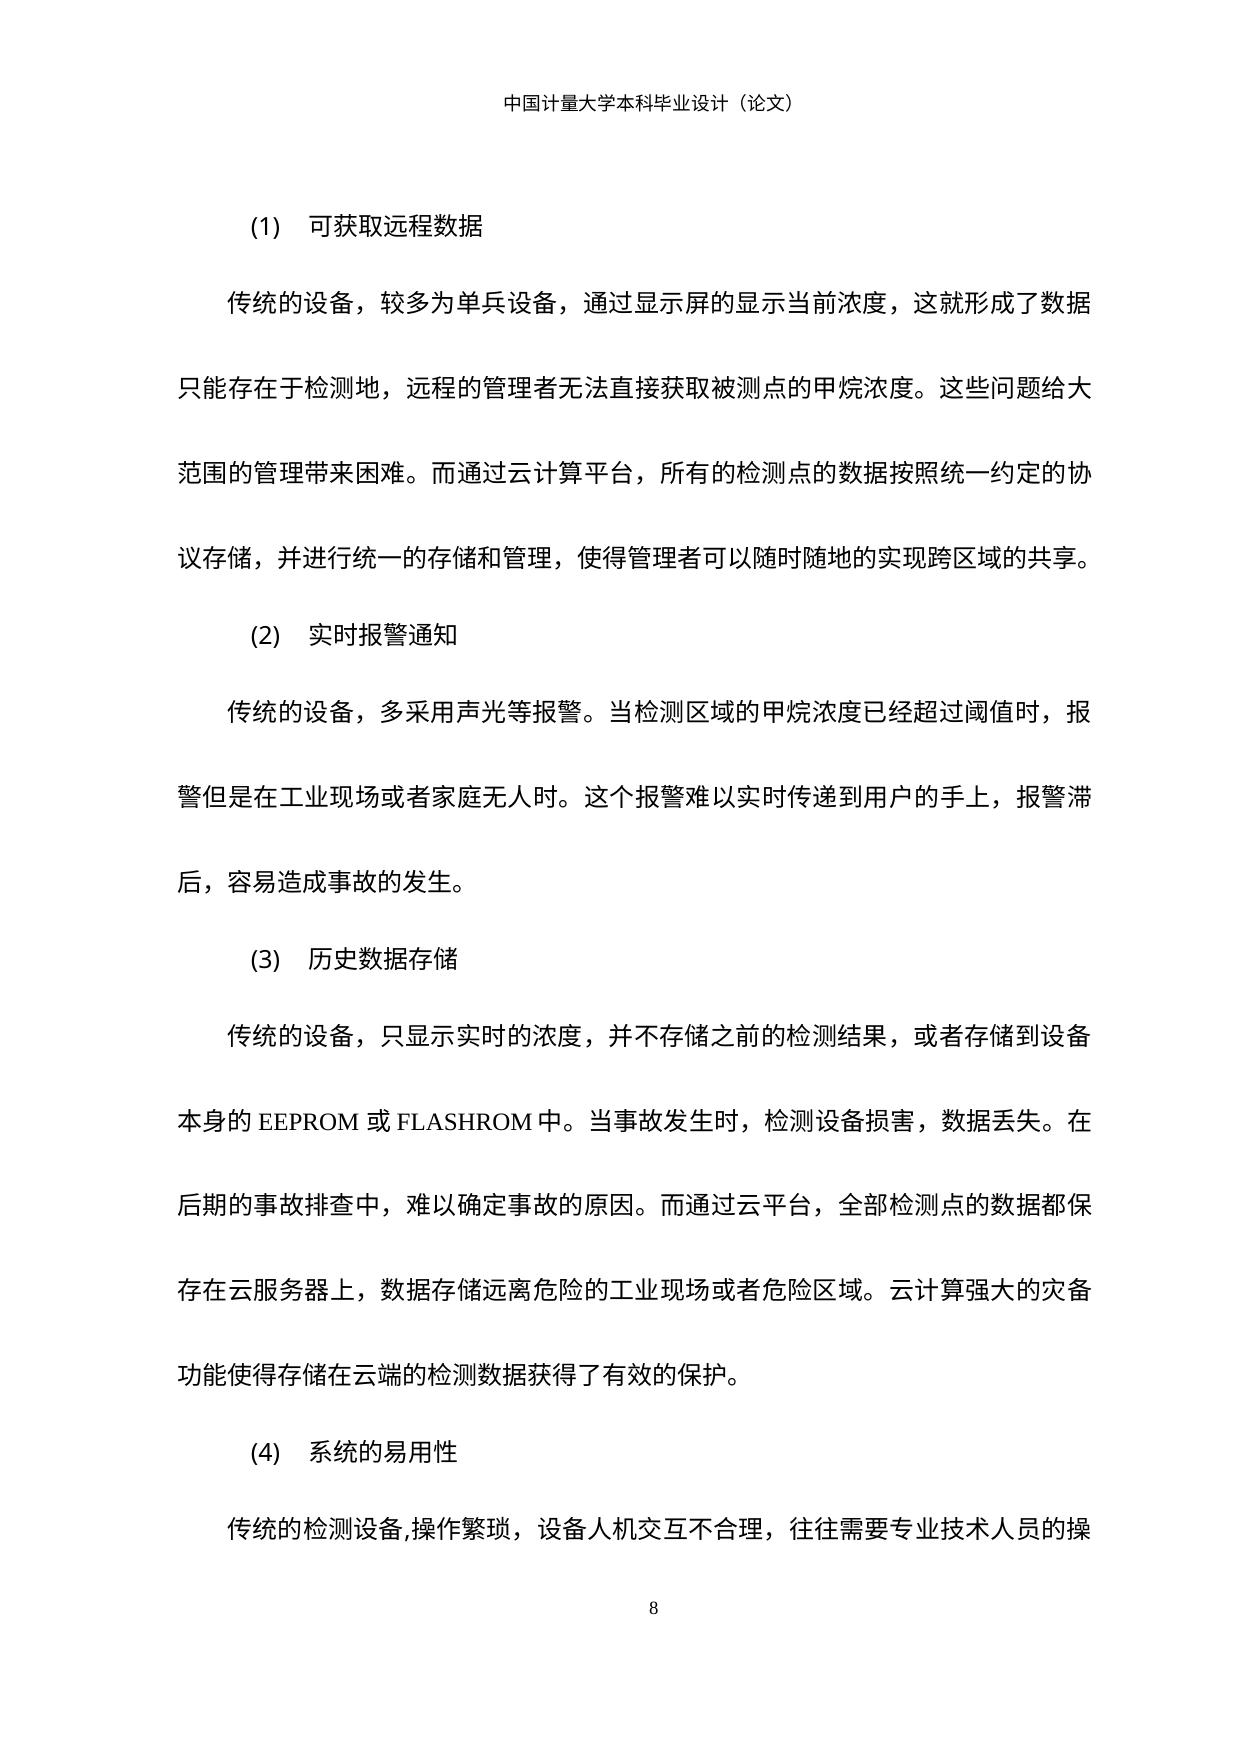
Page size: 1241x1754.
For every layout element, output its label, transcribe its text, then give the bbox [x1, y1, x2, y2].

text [177, 1494, 1092, 1562]
text 传统的设备，较多为单兵设备，通过显示屏的显示当前浓度，这就形成了数据只能存在于检测地，远程的管理者无法直接获取被测点的甲烷浓度。这些问题给大范围的管理带来困难。而通过云计算平台，所有的检测点的数据按照统一约定的协议存储，并进行统一的存储和管理，使得管理者可以随时随地的实现跨区域的共享。 [177, 268, 1092, 590]
subtitle 系统的易用性 [251, 1417, 1092, 1485]
subtitle 可获取远程数据 [251, 191, 1092, 259]
text 传统的设备，多采用声光等报警。当检测区域的甲烷浓度已经超过阈值时，报警但是在工业现场或者家庭无人时。这个报警难以实时传递到用户的手上，报警滞后，容易造成事故的发生。 [177, 676, 1092, 914]
subtitle 历史数据存储 [251, 923, 1092, 991]
text 传统的设备，只显示实时的浓度，并不存储之前的检测结果，或者存储到设备本身的EEPROM 或FLASHROM中。当事故发生时，检测设备损害，数据丢失。在后期的事故排查中，难以确定事故的原因。而通过云平台，全部检测点的数据都保存在云服务器上，数据存储远离危险的工业现场或者危险区域。云计算强大的灾备功能使得存储在云端的检测数据获得了有效的保护。 [177, 1000, 1092, 1408]
subtitle 实时报警通知 [251, 599, 1092, 667]
